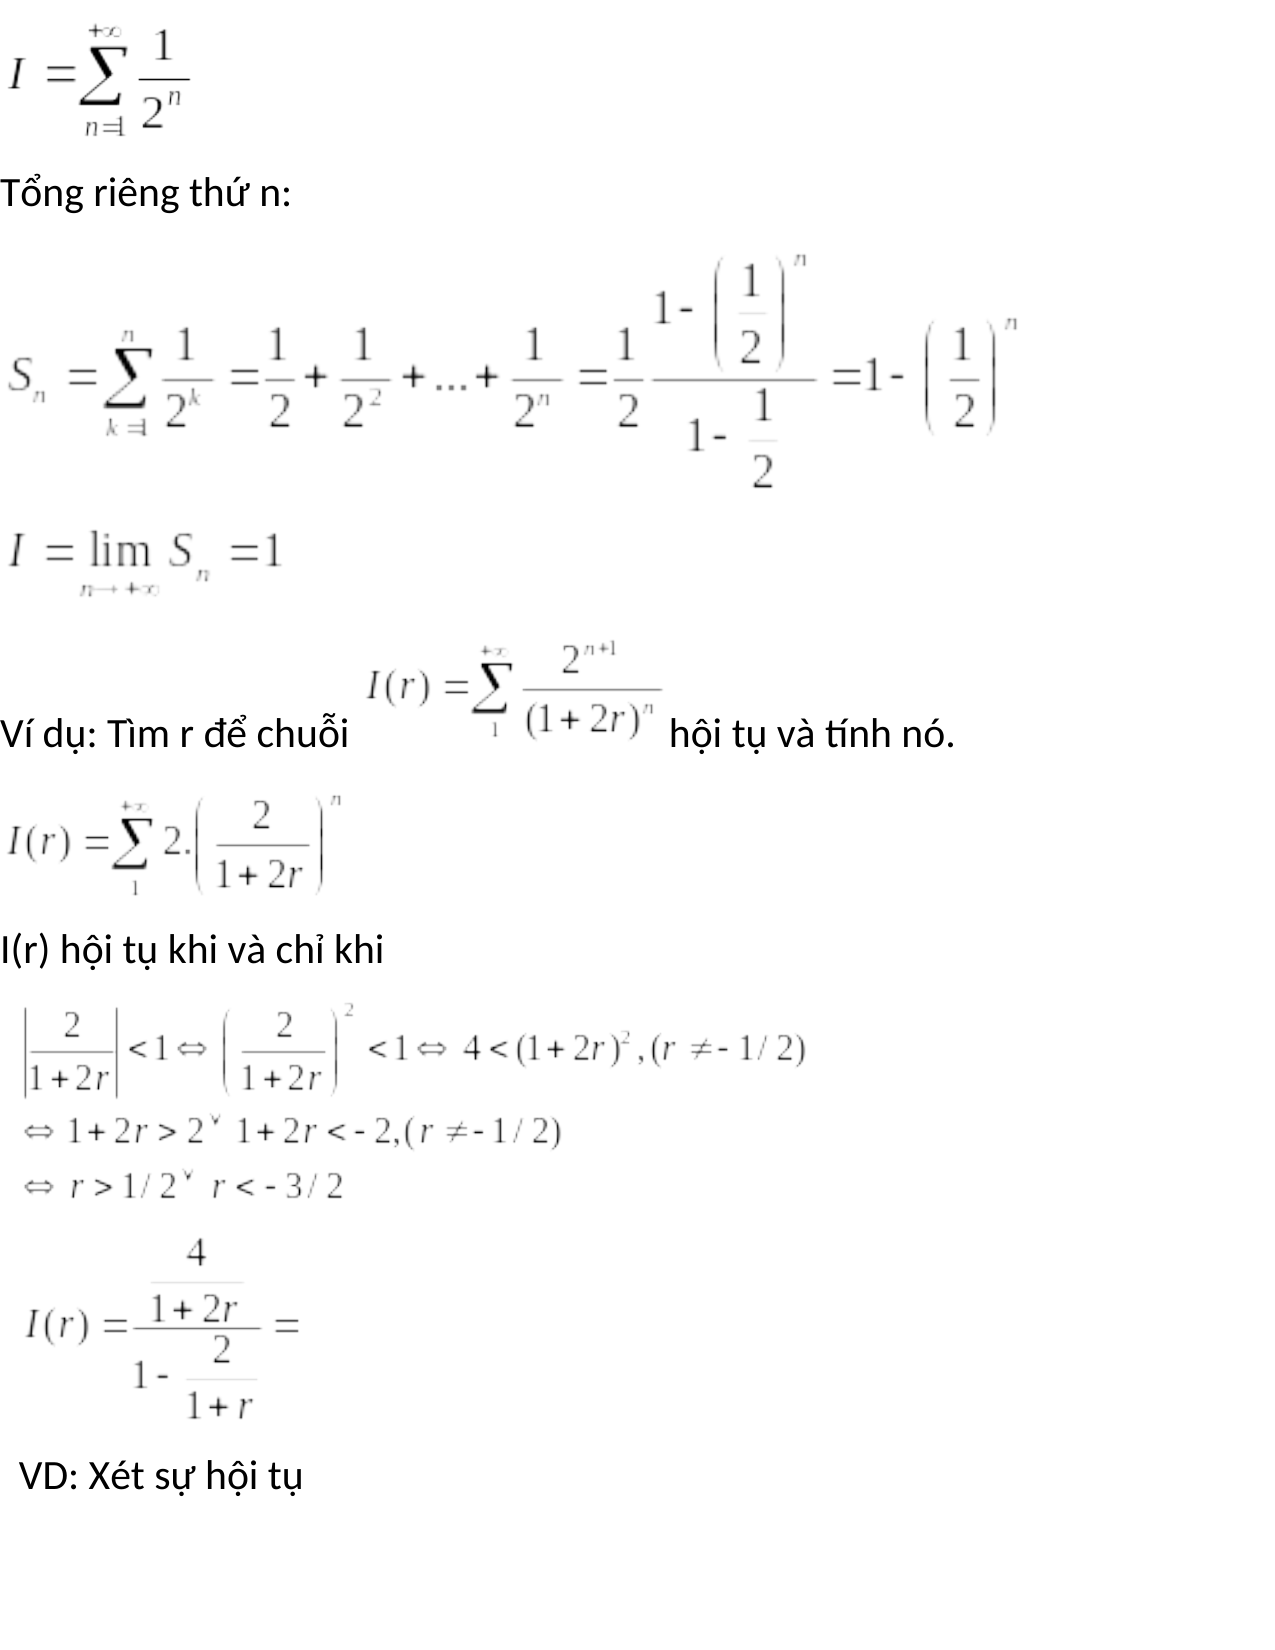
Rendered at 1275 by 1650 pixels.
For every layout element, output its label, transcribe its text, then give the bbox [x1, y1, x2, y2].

text I(r) hội tụ khi và chỉ khi [0, 923, 1125, 974]
text VD: Xét sự hội tụ [19, 1449, 1125, 1499]
text Ví dụ: Tìm r để chuỗi hội tụ và tính nó. [0, 628, 1125, 758]
text Tổng riêng thứ n: [0, 166, 1125, 216]
